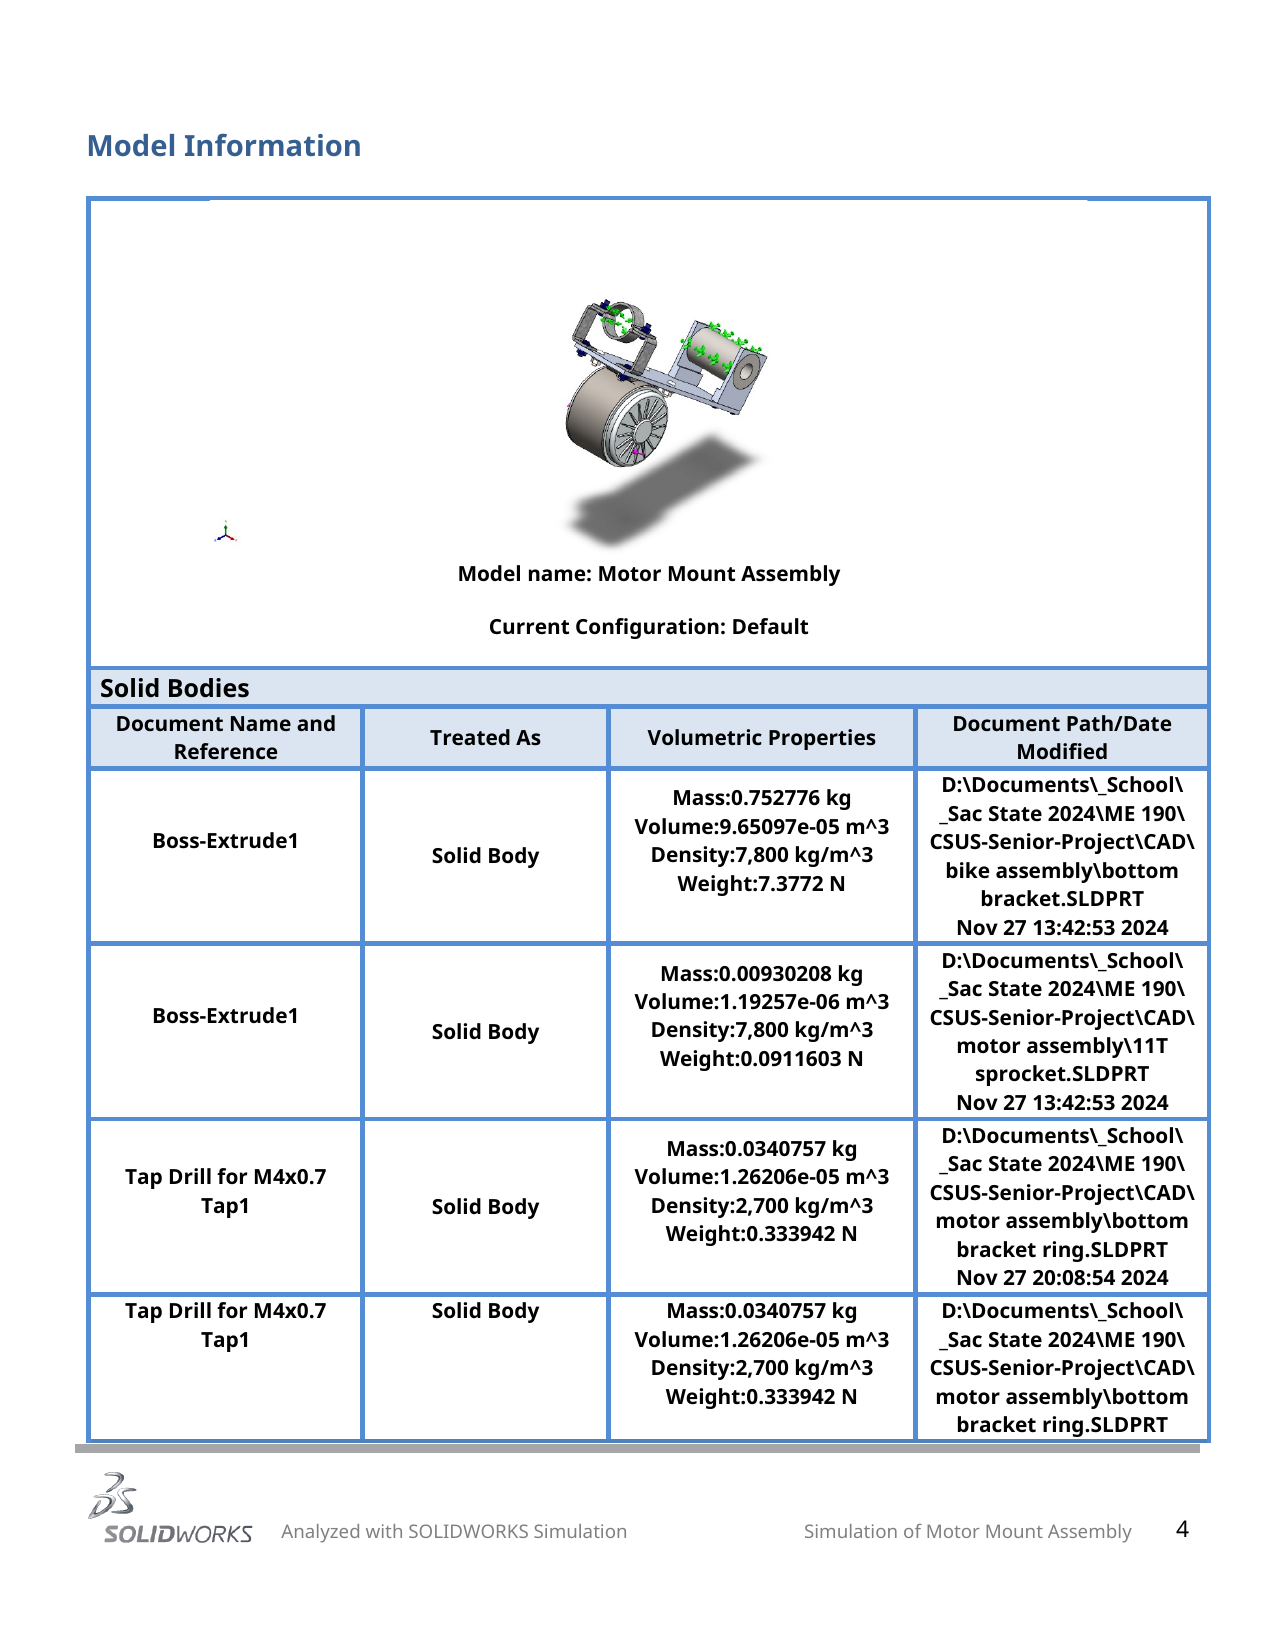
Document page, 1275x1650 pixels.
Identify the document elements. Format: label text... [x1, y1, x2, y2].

table_header Model Information [75, 75, 1222, 1443]
picture [86, 1453, 254, 1544]
picture [209, 200, 1088, 559]
